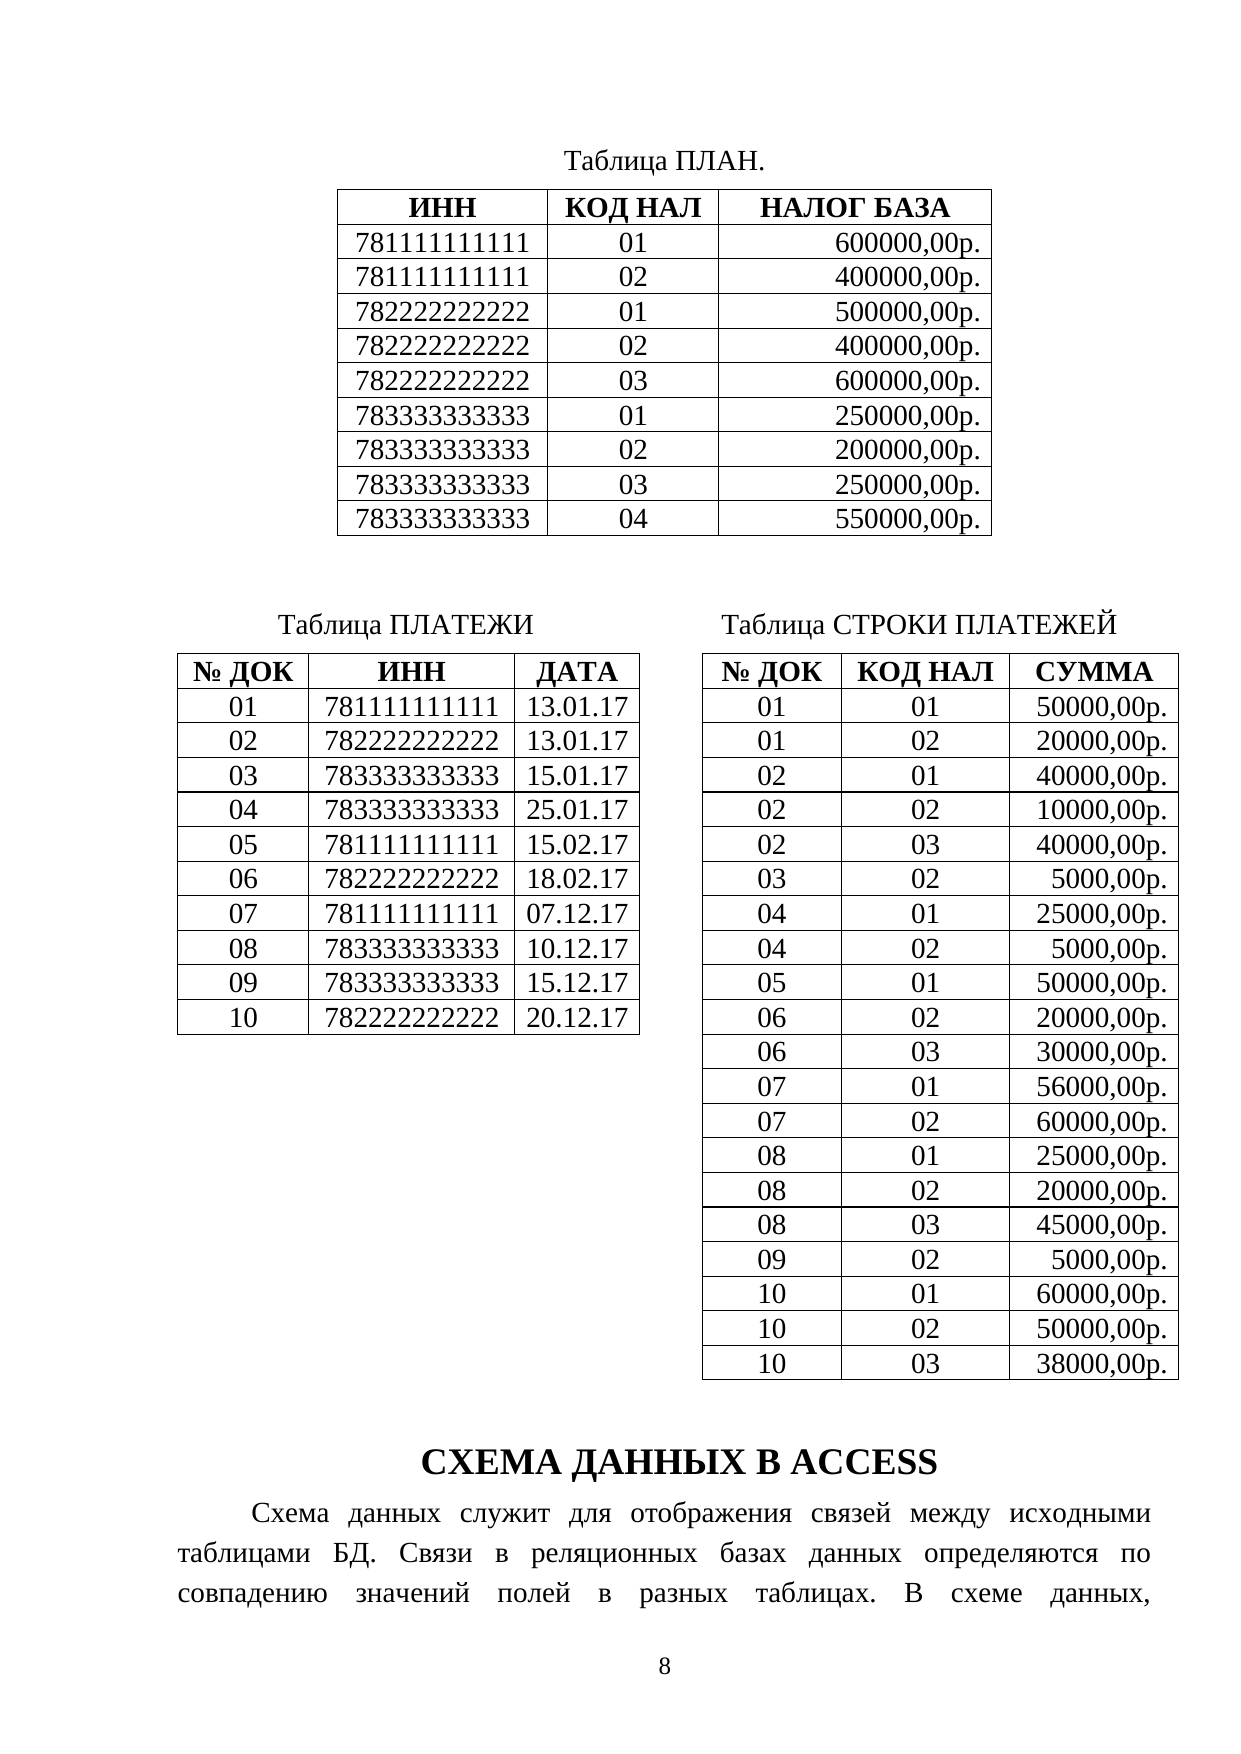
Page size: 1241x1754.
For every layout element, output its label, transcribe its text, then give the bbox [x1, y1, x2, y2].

table_cell 783333333333 [338, 398, 547, 431]
table_cell 781111111111 [338, 259, 547, 293]
table_cell 782222222222 [338, 294, 547, 327]
table_cell 01 [548, 294, 718, 327]
table_cell 500000,00р. [719, 294, 991, 327]
table_header Таблица СТРОКИ ПЛАТЕЖЕЙ [646, 595, 1192, 1381]
table_cell 782222222222 [338, 363, 547, 397]
table_cell 03 [548, 467, 718, 500]
table_cell 02 [548, 259, 718, 293]
table_header Таблица ПЛАТЕЖИ [166, 595, 646, 1381]
table_header ИНН [338, 190, 547, 224]
table_header НАЛОГ БАЗА [719, 190, 991, 224]
table_cell 550000,00р. [719, 501, 991, 535]
table_cell 250000,00р. [719, 467, 991, 500]
table_cell 04 [548, 501, 718, 535]
table_cell 782222222222 [338, 329, 547, 362]
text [177, 1495, 1152, 1609]
table_cell 200000,00р. [719, 432, 991, 466]
table_cell 783333333333 [338, 467, 547, 500]
table_cell 600000,00р. [719, 363, 991, 397]
table_cell 01 [548, 225, 718, 258]
table_cell 783333333333 [338, 432, 547, 466]
text СХЕМА ДАННЫХ В ACCESS [207, 1439, 1152, 1482]
text Таблица ПЛАН. [177, 143, 1152, 177]
table_cell 01 [548, 398, 718, 431]
table_header КОД НАЛ [548, 190, 718, 224]
table_cell 02 [548, 432, 718, 466]
table_cell 400000,00р. [719, 329, 991, 362]
table_cell 783333333333 [338, 501, 547, 535]
table_cell 400000,00р. [719, 259, 991, 293]
table_cell 02 [548, 329, 718, 362]
table_cell 781111111111 [338, 225, 547, 258]
table_cell 03 [548, 363, 718, 397]
table_cell 600000,00р. [719, 225, 991, 258]
table_cell 250000,00р. [719, 398, 991, 431]
